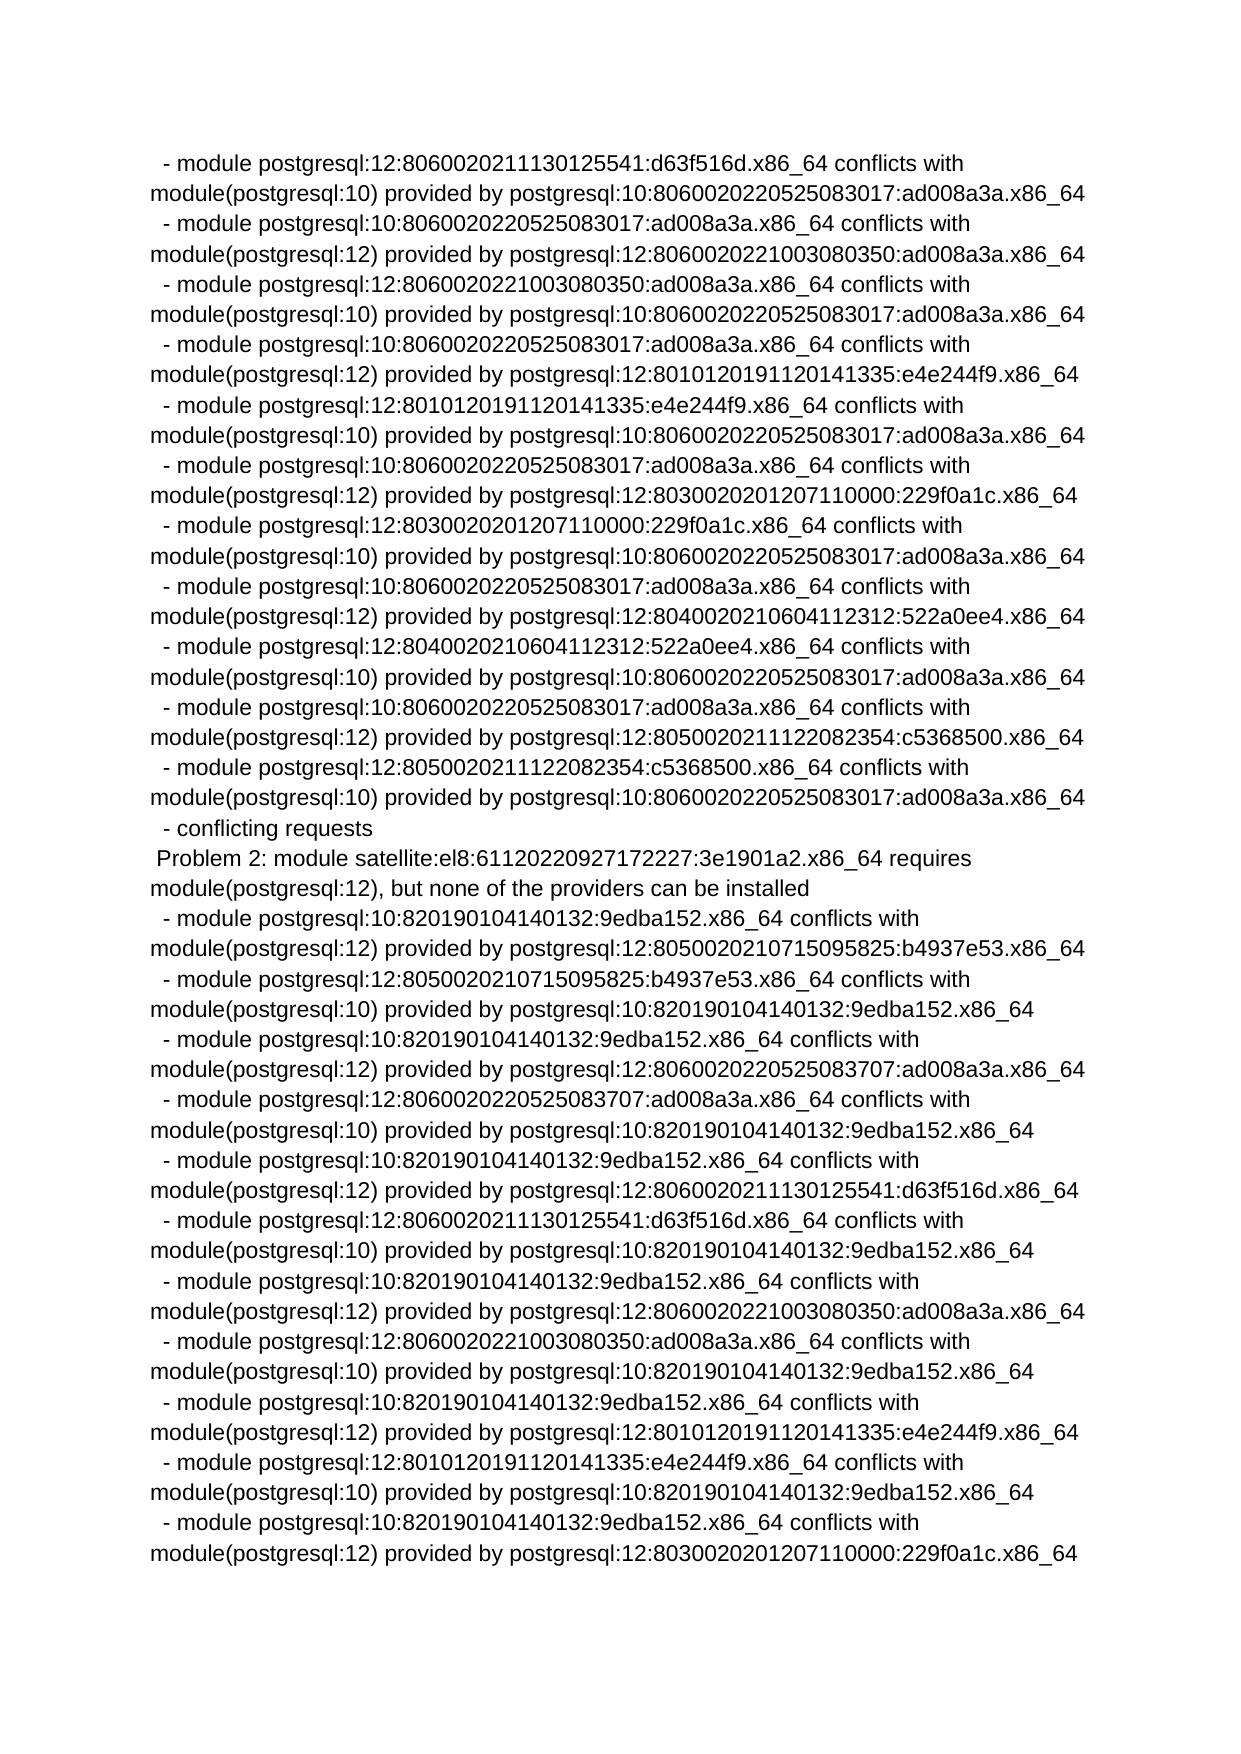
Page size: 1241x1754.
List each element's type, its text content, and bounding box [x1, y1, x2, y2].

text - module postgresql:10:8060020220525083017:ad008a3a.x86_64 conflicts with module(postgresql:12) provided by postgresql:12:8050020211122082354:c5368500.x86_64 [150, 694, 1090, 750]
text - module postgresql:10:8060020220525083017:ad008a3a.x86_64 conflicts with module(postgresql:12) provided by postgresql:12:8040020210604112312:522a0ee4.x86_64 [150, 573, 1090, 629]
text - conflicting requests [150, 814, 1090, 841]
text - module postgresql:12:8050020211122082354:c5368500.x86_64 conflicts with module(postgresql:10) provided by postgresql:10:8060020220525083017:ad008a3a.x86_64 [150, 754, 1090, 811]
text Problem 2: module satellite:el8:61120220927172227:3e1901a2.x86_64 requires module(postgresql:12), but none of the providers can be installed [150, 845, 1090, 901]
text - module postgresql:12:8040020210604112312:522a0ee4.x86_64 conflicts with module(postgresql:10) provided by postgresql:10:8060020220525083017:ad008a3a.x86_64 [150, 633, 1090, 690]
text - module postgresql:10:820190104140132:9edba152.x86_64 conflicts with module(postgresql:12) provided by postgresql:12:8010120191120141335:e4e244f9.x86_64 [150, 1388, 1090, 1445]
text - module postgresql:10:8060020220525083017:ad008a3a.x86_64 conflicts with module(postgresql:12) provided by postgresql:12:8010120191120141335:e4e244f9.x86_64 [150, 331, 1090, 388]
text - module postgresql:10:820190104140132:9edba152.x86_64 conflicts with module(postgresql:12) provided by postgresql:12:8060020220525083707:ad008a3a.x86_64 [150, 1026, 1090, 1083]
text - module postgresql:10:820190104140132:9edba152.x86_64 conflicts with module(postgresql:12) provided by postgresql:12:8050020210715095825:b4937e53.x86_64 [150, 905, 1090, 962]
text - module postgresql:10:8060020220525083017:ad008a3a.x86_64 conflicts with module(postgresql:12) provided by postgresql:12:8060020221003080350:ad008a3a.x86_64 [150, 210, 1090, 267]
text - module postgresql:10:8060020220525083017:ad008a3a.x86_64 conflicts with module(postgresql:12) provided by postgresql:12:8030020201207110000:229f0a1c.x86_64 [150, 452, 1090, 509]
text - module postgresql:12:8060020211130125541:d63f516d.x86_64 conflicts with module(postgresql:10) provided by postgresql:10:820190104140132:9edba152.x86_64 [150, 1207, 1090, 1264]
text - module postgresql:12:8030020201207110000:229f0a1c.x86_64 conflicts with module(postgresql:10) provided by postgresql:10:8060020220525083017:ad008a3a.x86_64 [150, 512, 1090, 569]
text - module postgresql:12:8060020221003080350:ad008a3a.x86_64 conflicts with module(postgresql:10) provided by postgresql:10:820190104140132:9edba152.x86_64 [150, 1328, 1090, 1385]
text - module postgresql:10:820190104140132:9edba152.x86_64 conflicts with module(postgresql:12) provided by postgresql:12:8030020201207110000:229f0a1c.x86_64 [150, 1509, 1090, 1566]
text - module postgresql:12:8010120191120141335:e4e244f9.x86_64 conflicts with module(postgresql:10) provided by postgresql:10:8060020220525083017:ad008a3a.x86_64 [150, 392, 1090, 448]
text - module postgresql:12:8060020220525083707:ad008a3a.x86_64 conflicts with module(postgresql:10) provided by postgresql:10:820190104140132:9edba152.x86_64 [150, 1086, 1090, 1143]
text - module postgresql:10:820190104140132:9edba152.x86_64 conflicts with module(postgresql:12) provided by postgresql:12:8060020211130125541:d63f516d.x86_64 [150, 1147, 1090, 1203]
text - module postgresql:12:8060020221003080350:ad008a3a.x86_64 conflicts with module(postgresql:10) provided by postgresql:10:8060020220525083017:ad008a3a.x86_64 [150, 271, 1090, 327]
text - module postgresql:10:820190104140132:9edba152.x86_64 conflicts with module(postgresql:12) provided by postgresql:12:8060020221003080350:ad008a3a.x86_64 [150, 1268, 1090, 1324]
text - module postgresql:12:8050020210715095825:b4937e53.x86_64 conflicts with module(postgresql:10) provided by postgresql:10:820190104140132:9edba152.x86_64 [150, 966, 1090, 1022]
text - module postgresql:12:8060020211130125541:d63f516d.x86_64 conflicts with module(postgresql:10) provided by postgresql:10:8060020220525083017:ad008a3a.x86_64 [150, 150, 1090, 207]
text - module postgresql:12:8010120191120141335:e4e244f9.x86_64 conflicts with module(postgresql:10) provided by postgresql:10:820190104140132:9edba152.x86_64 [150, 1449, 1090, 1506]
